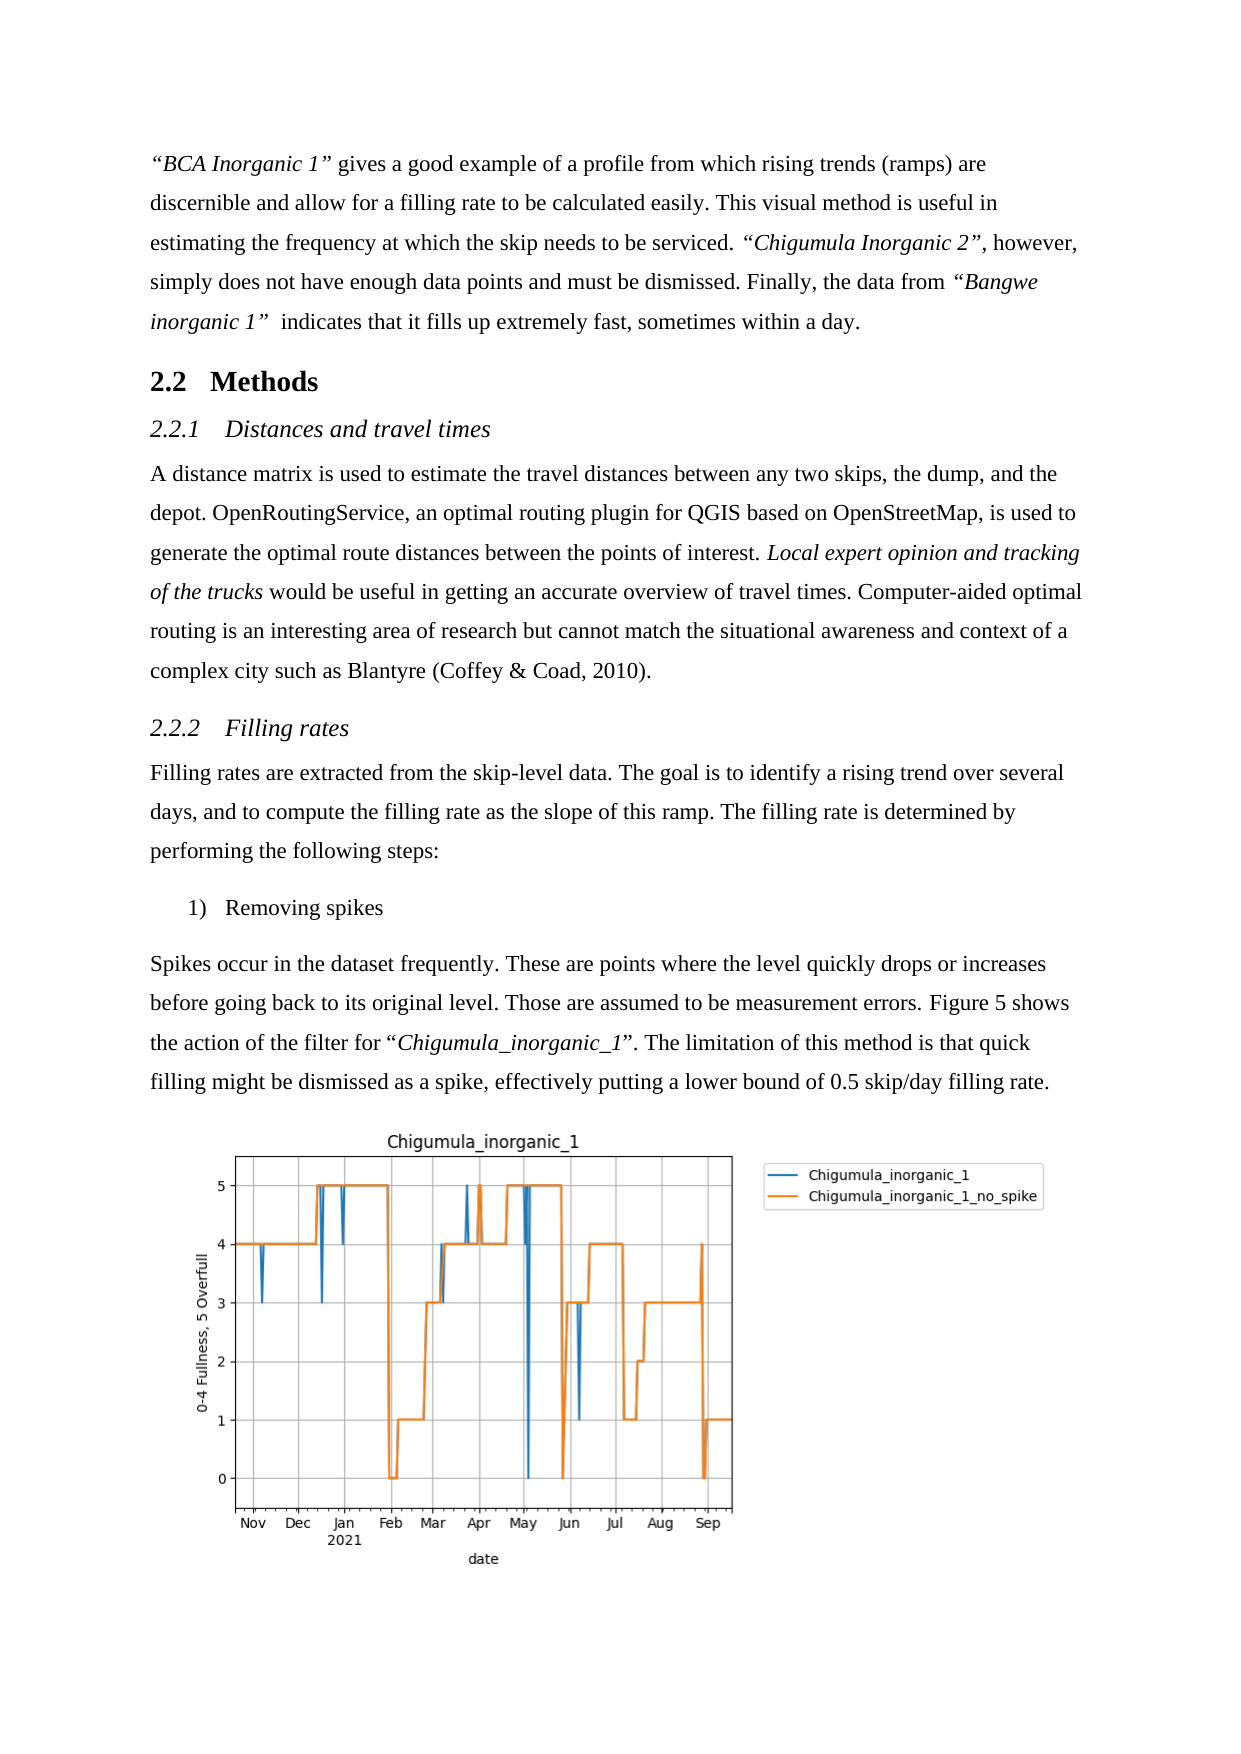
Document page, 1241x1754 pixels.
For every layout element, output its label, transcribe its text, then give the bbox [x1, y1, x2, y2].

list Removing spikes [187, 894, 1090, 920]
text “BCA Inorganic 1” gives a good example of a profile from which rising trends (ramps) are discernible and allow for a filling rate to be calculated easily. This visual method is useful in estimating the frequency at which the skip needs to be serviced. “Chigumula Inorganic 2”, however, simply does not have enough data points and must be dismissed. Finally, the data from “Bangwe inorganic 1” indicates that it fills up extremely fast, sometimes within a day. [150, 150, 1090, 334]
text A distance matrix is used to estimate the travel distances between any two skips, the dump, and the depot. OpenRoutingService, an optimal routing plugin for QGIS based on OpenStreetMap, is used to generate the optimal route distances between the points of interest. Local expert opinion and tracking of the trucks would be useful in getting an accurate overview of travel times. Computer-aided optimal routing is an interesting area of research but cannot match the situational awareness and context of a complex city such as Blantyre (Coffey & Coad, 2010). [150, 460, 1090, 683]
subtitle Filling rates [150, 713, 1090, 742]
text Spikes occur in the dataset frequently. These are points where the level quickly drops or increases before going back to its original level. Those are assumed to be measurement errors. Figure 5 shows the action of the filter for “Chigumula_inorganic_1”. The limitation of this method is that quick filling might be dismissed as a spike, effectively putting a lower bound of 0.5 skip/day filling rate. [150, 950, 1090, 1095]
picture [187, 1124, 1053, 1577]
text Filling rates are extracted from the skip-level data. The goal is to identify a rising trend over several days, and to compute the filling rate as the slope of this ramp. The filling rate is determined by performing the following steps: [150, 759, 1090, 864]
subtitle Methods [150, 364, 1090, 398]
subtitle Distances and travel times [150, 414, 1090, 443]
